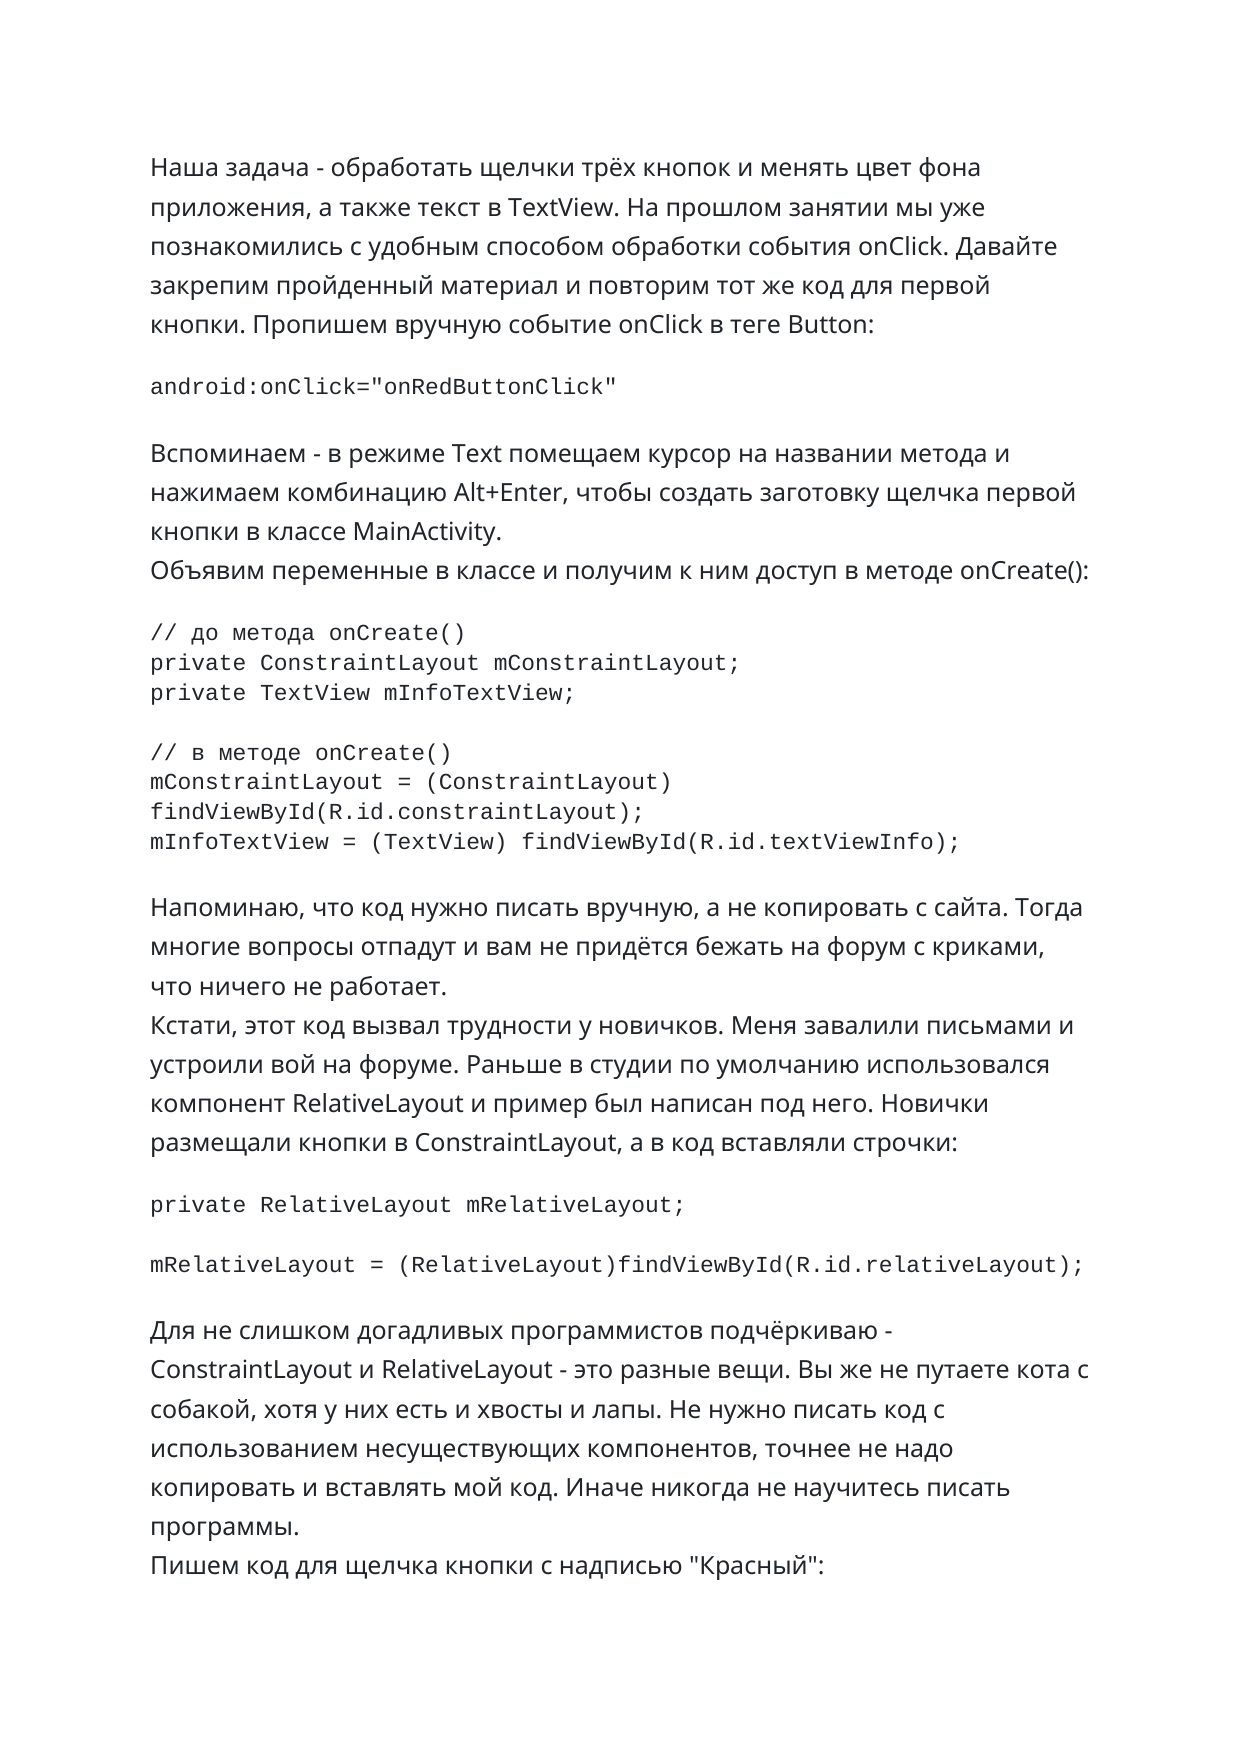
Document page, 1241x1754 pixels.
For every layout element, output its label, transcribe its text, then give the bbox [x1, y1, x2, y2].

text private RelativeLayout mRelativeLayout; [150, 1194, 1090, 1220]
text Наша задача - обработать щелчки трёх кнопок и менять цвет фона приложения, а также текст в TextView. На прошлом занятии мы уже познакомились с удобным способом обработки события onClick. Давайте закрепим пройденный материал и повторим тот же код для первой кнопки. Пропишем вручную событие onClick в теге Button: [150, 150, 1090, 341]
text Пишем код для щелчка кнопки с надписью "Красный": [150, 1548, 1090, 1582]
text Напоминаю, что код нужно писать вручную, а не копировать с сайта. Тогда многие вопросы отпадут и вам не придётся бежать на форум с криками, что ничего не работает. [150, 890, 1090, 1002]
text mConstraintLayout = (ConstraintLayout) findViewById(R.id.constraintLayout); [150, 771, 1090, 826]
text mRelativeLayout = (RelativeLayout)findViewById(R.id.relativeLayout); [150, 1253, 1090, 1279]
text private TextView mInfoTextView; [150, 681, 1090, 707]
text Кстати, этот код вызвал трудности у новичков. Меня завалили письмами и устроили вой на форуме. Раньше в студии по умолчанию использовался компонент RelativeLayout и пример был написан под него. Новички размещали кнопки в ConstraintLayout, а в код вставляли строчки: [150, 1007, 1090, 1159]
text android:onClick="onRedButtonClick" [150, 376, 1090, 402]
text private ConstraintLayout mConstraintLayout; [150, 651, 1090, 677]
text Для не слишком догадливых программистов подчёркиваю - ConstraintLayout и RelativeLayout - это разные вещи. Вы же не путаете кота с собакой, хотя у них есть и хвосты и лапы. Не нужно писать код с использованием несуществующих компонентов, точнее не надо копировать и вставлять мой код. Иначе никогда не научитесь писать программы. [150, 1313, 1090, 1543]
text // до метода onCreate() [150, 622, 1090, 648]
text // в методе onCreate() [150, 741, 1090, 767]
text Объявим переменные в классе и получим к ним доступ в методе onCreate(): [150, 553, 1090, 587]
text Вспоминаем - в режиме Text помещаем курсор на названии метода и нажимаем комбинацию Alt+Enter, чтобы создать заготовку щелчка первой кнопки в классе MainActivity. [150, 435, 1090, 548]
text mInfoTextView = (TextView) findViewById(R.id.textViewInfo); [150, 830, 1090, 856]
